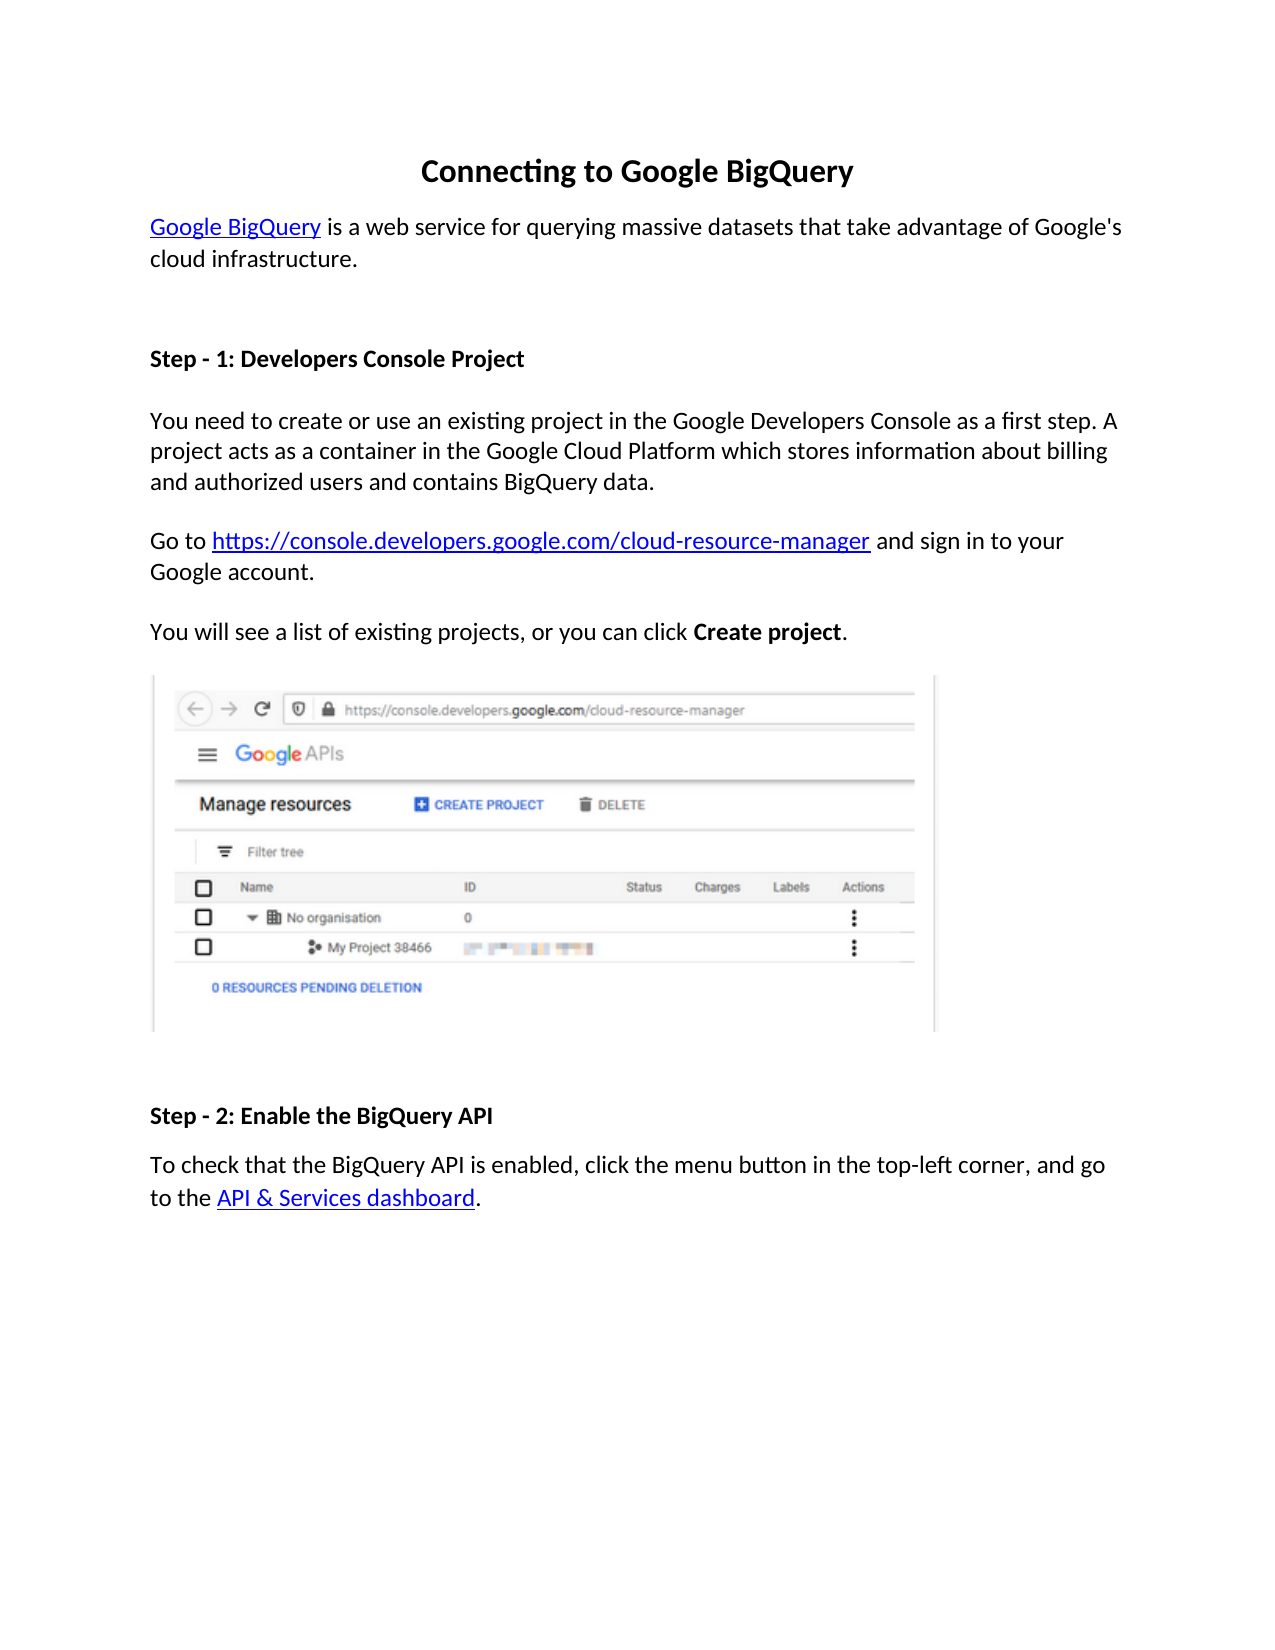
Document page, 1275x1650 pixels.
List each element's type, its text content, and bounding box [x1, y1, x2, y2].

text Step - 1: Developers Console Project [150, 343, 1125, 373]
text Step - 2: Enable the BigQuery API [150, 1100, 1125, 1131]
text Google BigQuery is a web service for querying massive datasets that take advantage of Google's cloud infrastructure. [150, 211, 1125, 274]
text Go to https://console.developers.google.com/cloud-resource-manager and sign in to your Google account. [150, 526, 1125, 587]
picture [150, 675, 939, 1032]
text You will see a list of existing projects, or you can click Create project. [150, 616, 1125, 646]
text Connecting to Google BigQuery [150, 150, 1125, 191]
text You need to create or use an existing project in the Google Developers Console as a first step. A project acts as a container in the Google Cloud Platform which stores information about billing and authorized users and contains BigQuery data. [150, 405, 1125, 496]
text To check that the BigQuery API is enabled, click the menu button in the top-left corner, and go to the API & Services dashboard. [150, 1150, 1125, 1213]
